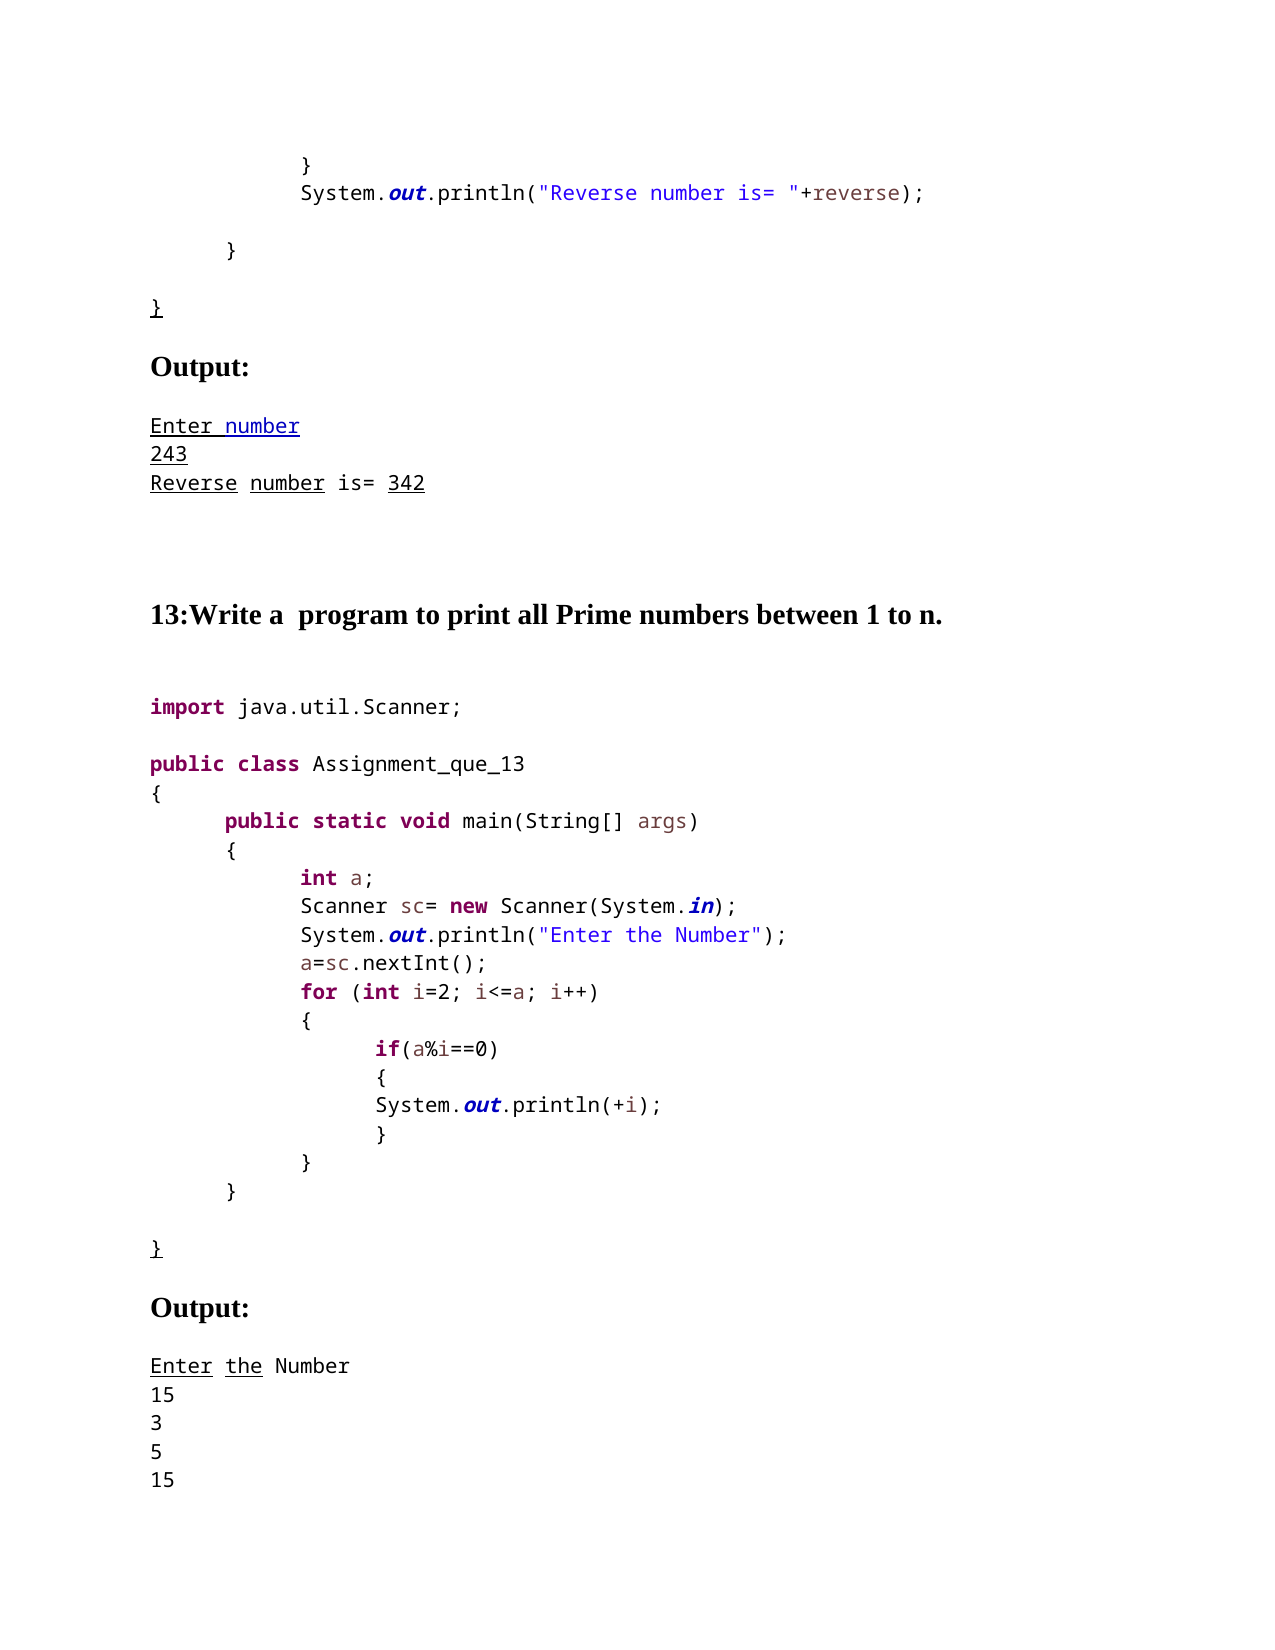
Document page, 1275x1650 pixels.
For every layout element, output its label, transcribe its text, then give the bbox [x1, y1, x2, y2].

text a=sc.nextInt(); [150, 948, 1125, 977]
text System.out.println("Enter the Number"); [150, 920, 1125, 948]
text } [150, 292, 1125, 321]
text Enter the Number [150, 1352, 1125, 1380]
text { [150, 778, 1125, 806]
text 13:Write a program to print all Prime numbers between 1 to n. [150, 597, 1125, 631]
text import java.util.Scanner; [150, 692, 1125, 721]
text 243 [150, 439, 1125, 468]
text { [150, 835, 1125, 863]
text System.out.println(+i); [150, 1091, 1125, 1119]
text 5 [150, 1437, 1125, 1465]
text if(a%i==0) [150, 1034, 1125, 1062]
text } [150, 235, 1125, 264]
text public static void main(String[] args) [150, 806, 1125, 835]
text Scanner sc= new Scanner(System.in); [150, 892, 1125, 920]
text System.out.println("Reverse number is= "+reverse); [150, 178, 1125, 207]
text } [150, 1233, 1125, 1261]
text } [150, 1176, 1125, 1204]
text { [150, 1062, 1125, 1091]
text 15 [150, 1465, 1125, 1494]
text Enter number [150, 411, 1125, 439]
text for (int i=2; i<=a; i++) [150, 977, 1125, 1005]
text Reverse number is= 342 [150, 468, 1125, 496]
text } [150, 150, 1125, 178]
text 3 [150, 1408, 1125, 1437]
text } [150, 1147, 1125, 1176]
text public class Assignment_que_13 [150, 749, 1125, 778]
text Output: [150, 349, 1125, 383]
text int a; [150, 863, 1125, 892]
text { [150, 1005, 1125, 1034]
text } [150, 1119, 1125, 1147]
text Output: [150, 1290, 1125, 1323]
text 15 [150, 1380, 1125, 1408]
